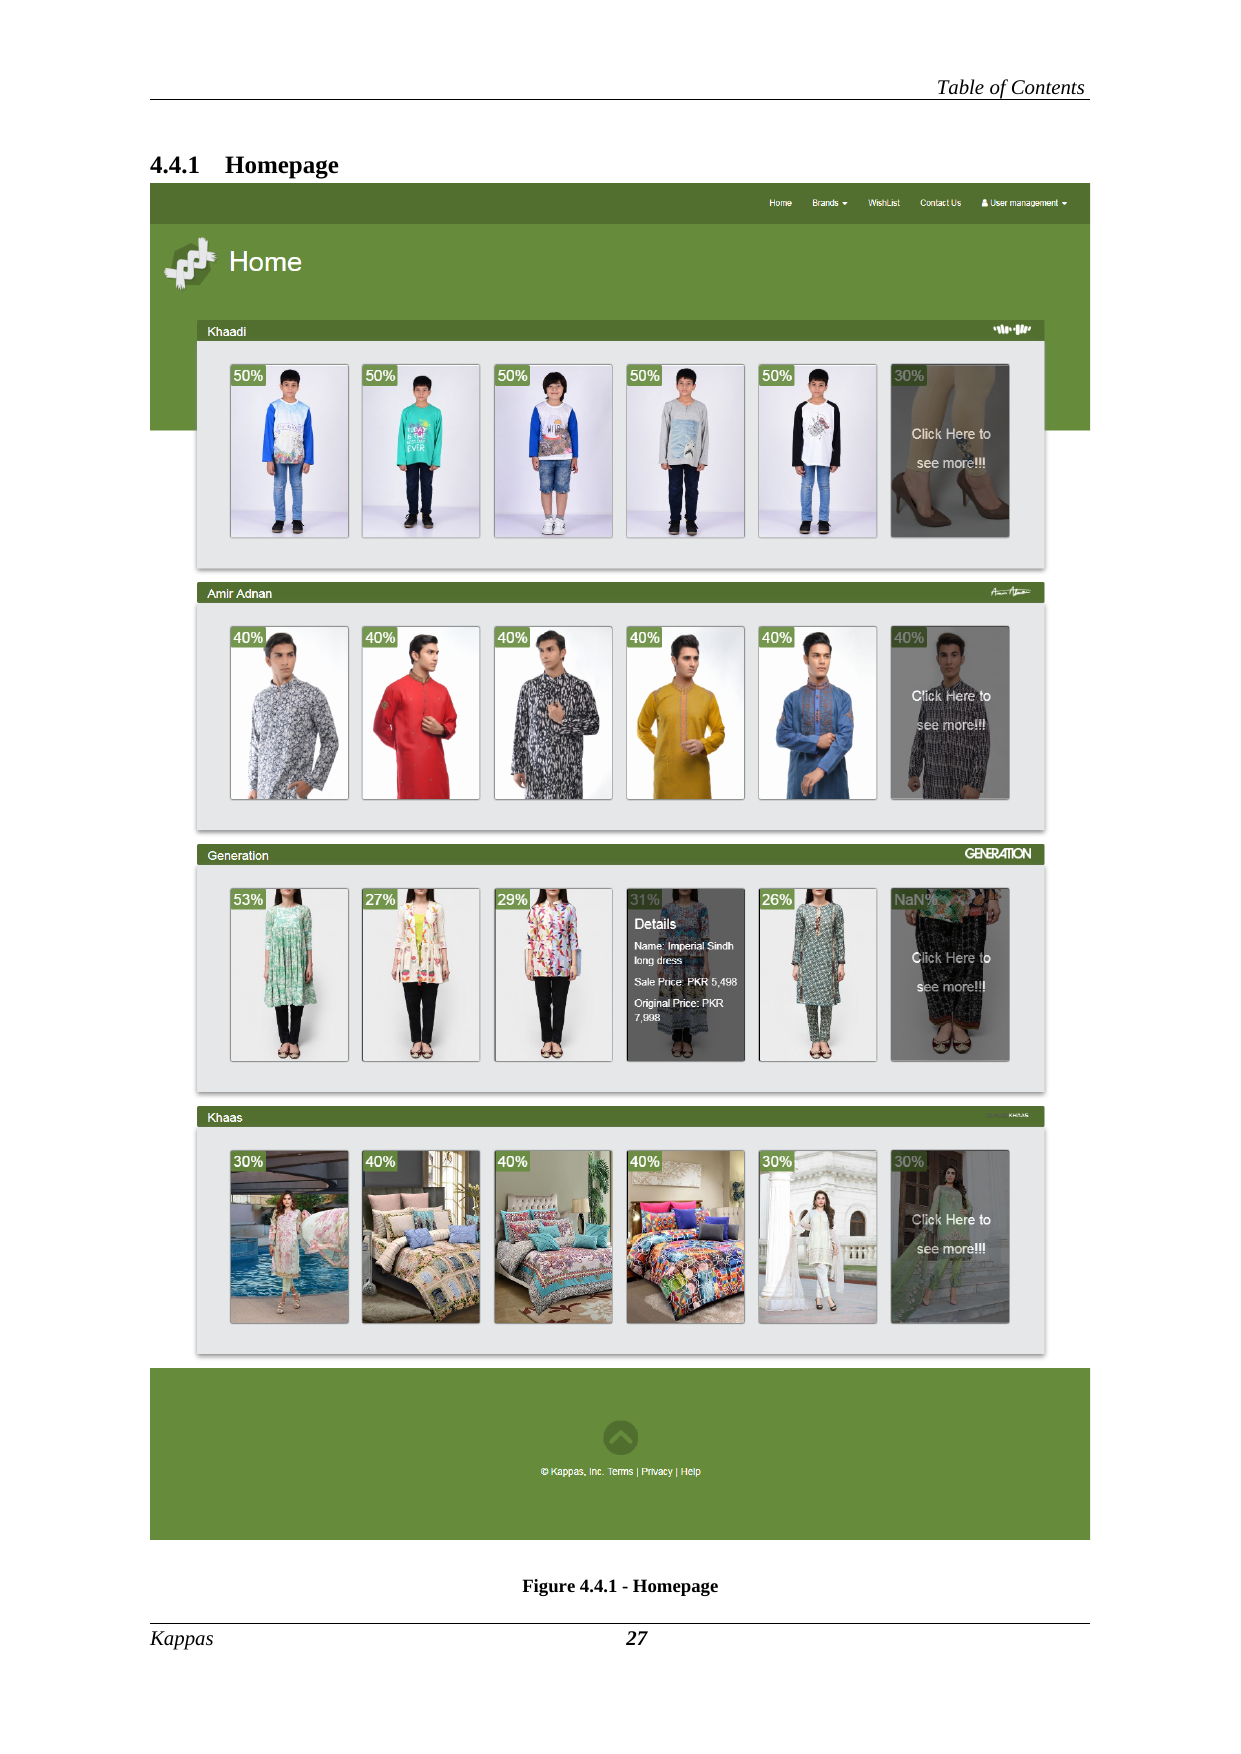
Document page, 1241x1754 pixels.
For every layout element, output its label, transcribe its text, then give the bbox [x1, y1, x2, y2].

picture [150, 183, 1091, 1540]
text Figure 4.4.1 - Homepage [150, 1575, 1090, 1596]
subtitle Homepage [150, 150, 1090, 179]
